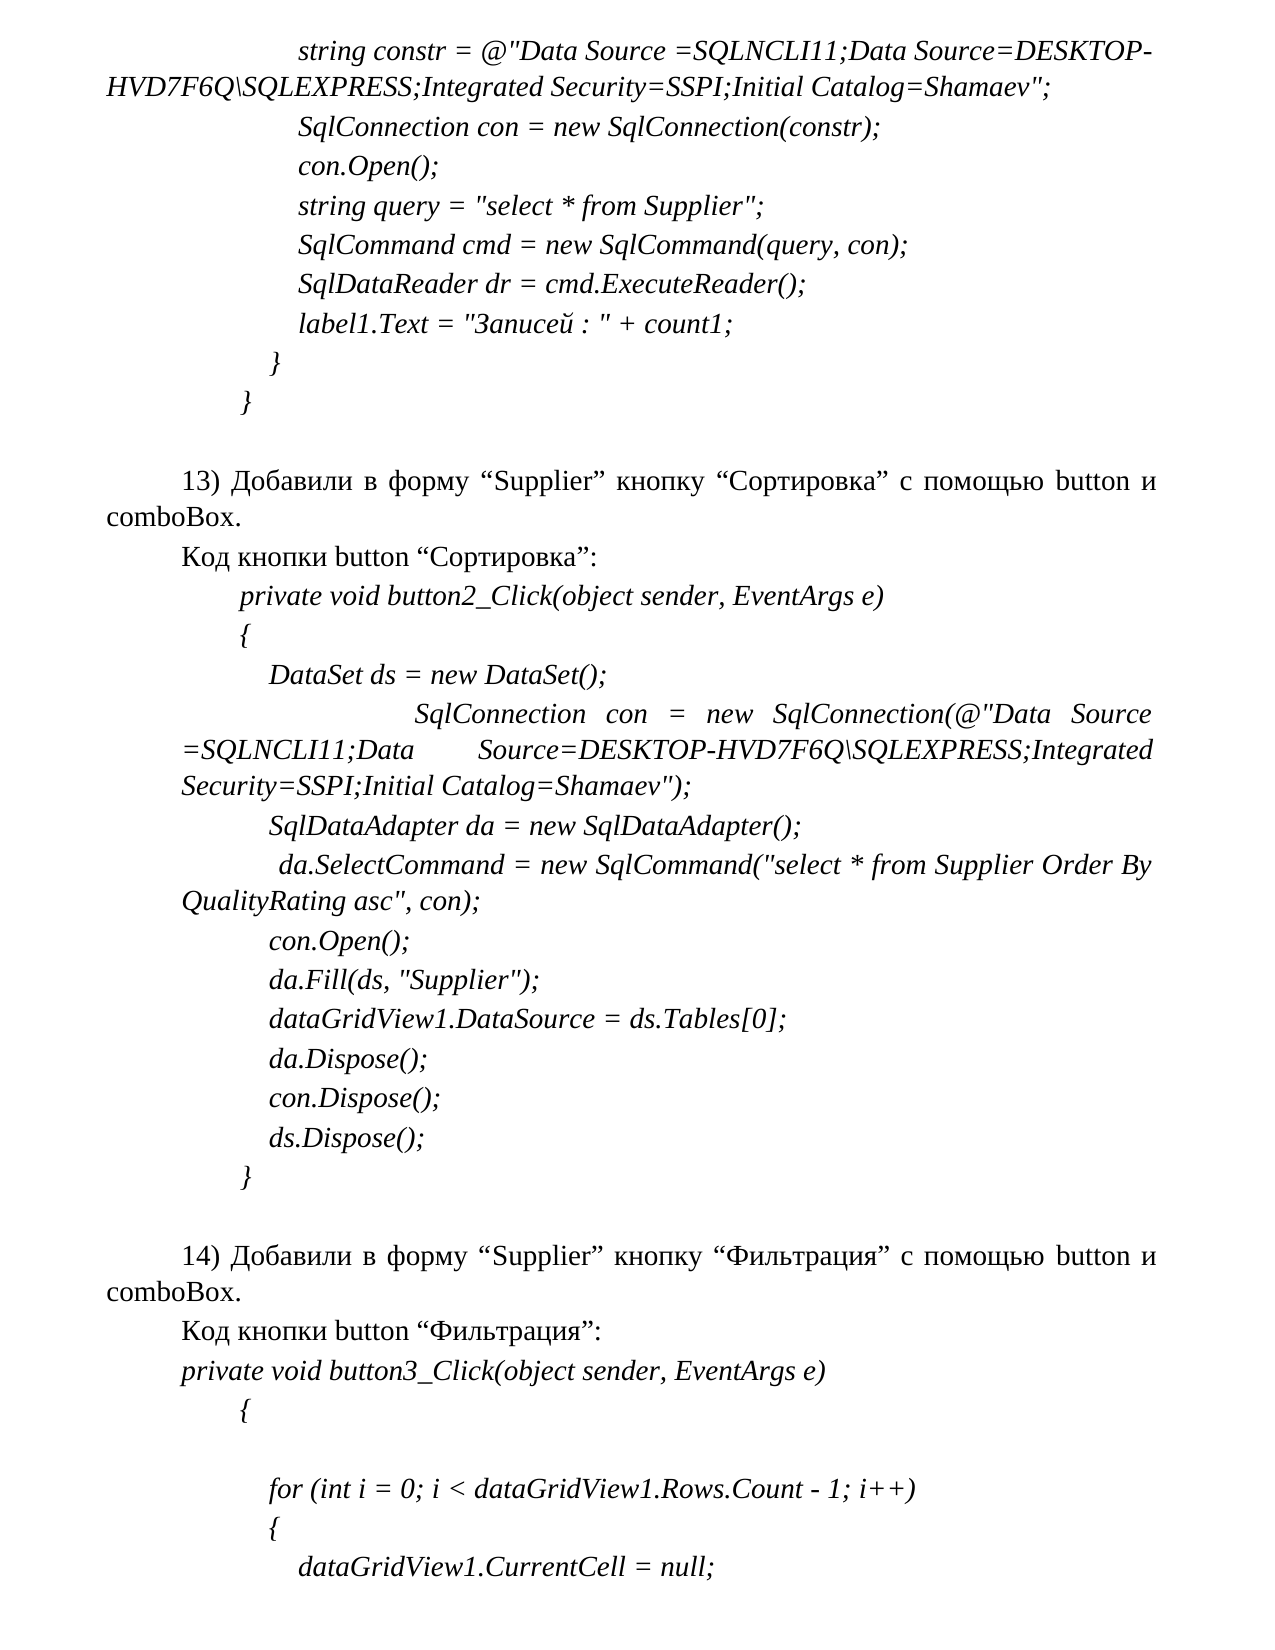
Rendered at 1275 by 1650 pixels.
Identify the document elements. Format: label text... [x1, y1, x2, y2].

text con.Dispose(); [181, 1080, 1156, 1114]
text Код кнопки button “Сортировка”: [106, 539, 1156, 572]
text da.Dispose(); [181, 1041, 1156, 1074]
text { [181, 1392, 1156, 1426]
text { [181, 1510, 1156, 1544]
text DataSet ds = new DataSet(); [181, 657, 1156, 690]
text 14) Добавили в форму “Supplier” кнопку “Фильтрация” с помощью button и comboBox. [106, 1238, 1156, 1307]
text SqlConnection con = new SqlConnection(constr); [106, 109, 1156, 142]
text SqlDataReader dr = cmd.ExecuteReader(); [106, 266, 1156, 300]
text string constr = @"Data Source =SQLNCLI11;Data Source=DESKTOP-HVD7F6Q\SQLEXPRESS;Integrated Security=SSPI;Initial Catalog=Shamaev"; [106, 33, 1156, 103]
text da.Fill(ds, "Supplier"); [181, 962, 1156, 996]
text da.SelectCommand = new SqlCommand("select * from Supplier Order By QualityRating asc", con); [181, 847, 1156, 917]
text private void button2_Click(object sender, EventArgs e) [181, 578, 1156, 612]
text } [181, 1159, 1156, 1193]
text dataGridView1.CurrentCell = null; [181, 1549, 1156, 1583]
text ds.Dispose(); [181, 1120, 1156, 1153]
text 13) Добавили в форму “Supplier” кнопку “Сортировка” с помощью button и comboBox. [106, 463, 1156, 533]
text } [106, 384, 1156, 418]
text SqlCommand cmd = new SqlCommand(query, con); [106, 227, 1156, 261]
text con.Open(); [106, 148, 1156, 182]
text } [106, 345, 1156, 379]
text for (int i = 0; i < dataGridView1.Rows.Count - 1; i++) [181, 1471, 1156, 1504]
text SqlConnection con = new SqlConnection(@"Data Source =SQLNCLI11;Data Source=DESKTOP-HVD7F6Q\SQLEXPRESS;Integrated Security=SSPI;Initial Catalog=Shamaev"); [181, 696, 1156, 802]
text SqlDataAdapter da = new SqlDataAdapter(); [181, 808, 1156, 841]
text { [181, 617, 1156, 651]
text dataGridView1.DataSource = ds.Tables[0]; [181, 1002, 1156, 1035]
text string query = "select * from Supplier"; [106, 188, 1156, 221]
text Код кнопки button “Фильтрация”: [106, 1313, 1156, 1347]
text private void button3_Click(object sender, EventArgs e) [181, 1353, 1156, 1386]
text label1.Text = "Записей : " + count1; [106, 306, 1156, 339]
text con.Open(); [181, 923, 1156, 956]
